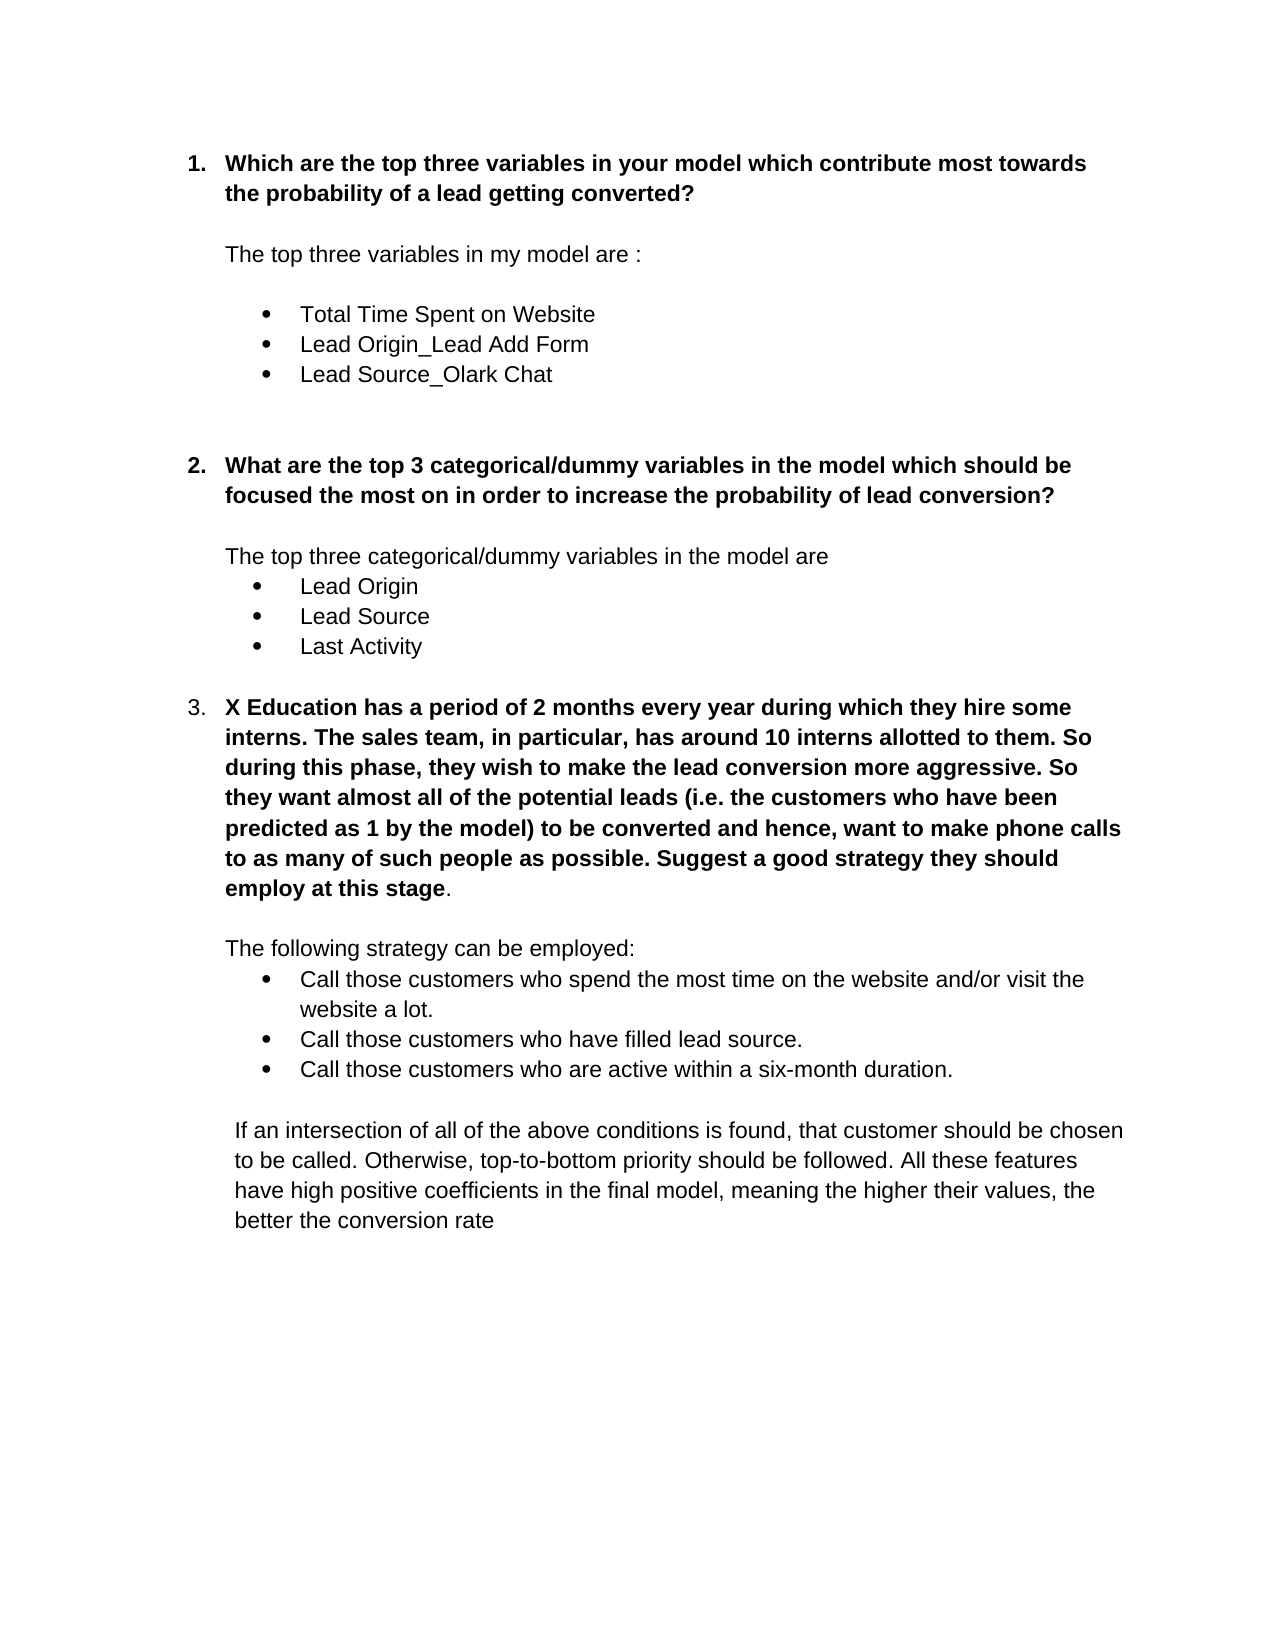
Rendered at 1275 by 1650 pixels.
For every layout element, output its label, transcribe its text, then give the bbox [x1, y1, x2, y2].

list Call those customers who spend the most time on the website and/or visit the website a lot. [262, 966, 1125, 1022]
list Total Time Spent on Website [262, 301, 1125, 327]
list What are the top 3 categorical/dummy variables in the model which should be focused the most on in order to increase the probability of lead conversion? [187, 452, 1125, 509]
text The following strategy can be employed: [225, 905, 1125, 962]
text If an intersection of all of the above conditions is found, that customer should be chosen to be called. Otherwise, top-to-bottom priority should be followed. All these features have high positive coefficients in the final model, meaning the higher their values, the better the conversion rate [234, 1117, 1125, 1234]
text The top three categorical/dummy variables in the model are [225, 543, 1125, 569]
list Lead Origin_Lead Add Form [262, 331, 1125, 358]
list Lead Source_Olark Chat [262, 361, 1125, 388]
list Call those customers who are active within a six-month duration. [262, 1056, 1125, 1083]
list Call those customers who have filled lead source. [262, 1026, 1125, 1052]
list X Education has a period of 2 months every year during which they hire some interns. The sales team, in particular, has around 10 interns allotted to them. So during this phase, they wish to make the lead conversion more aggressive. So they want almost all of the potential leads (i.e. the customers who have been predicted as 1 by the model) to be converted and hence, want to make phone calls to as many of such people as possible. Suggest a good strategy they should employ at this stage. [187, 694, 1125, 901]
text The top three variables in my model are : [225, 241, 1125, 267]
list Which are the top three variables in your model which contribute most towards the probability of a lead getting converted? [187, 150, 1125, 207]
list Last Activity [253, 633, 1125, 660]
list Lead Origin [253, 573, 1125, 599]
list Lead Source [253, 603, 1125, 629]
